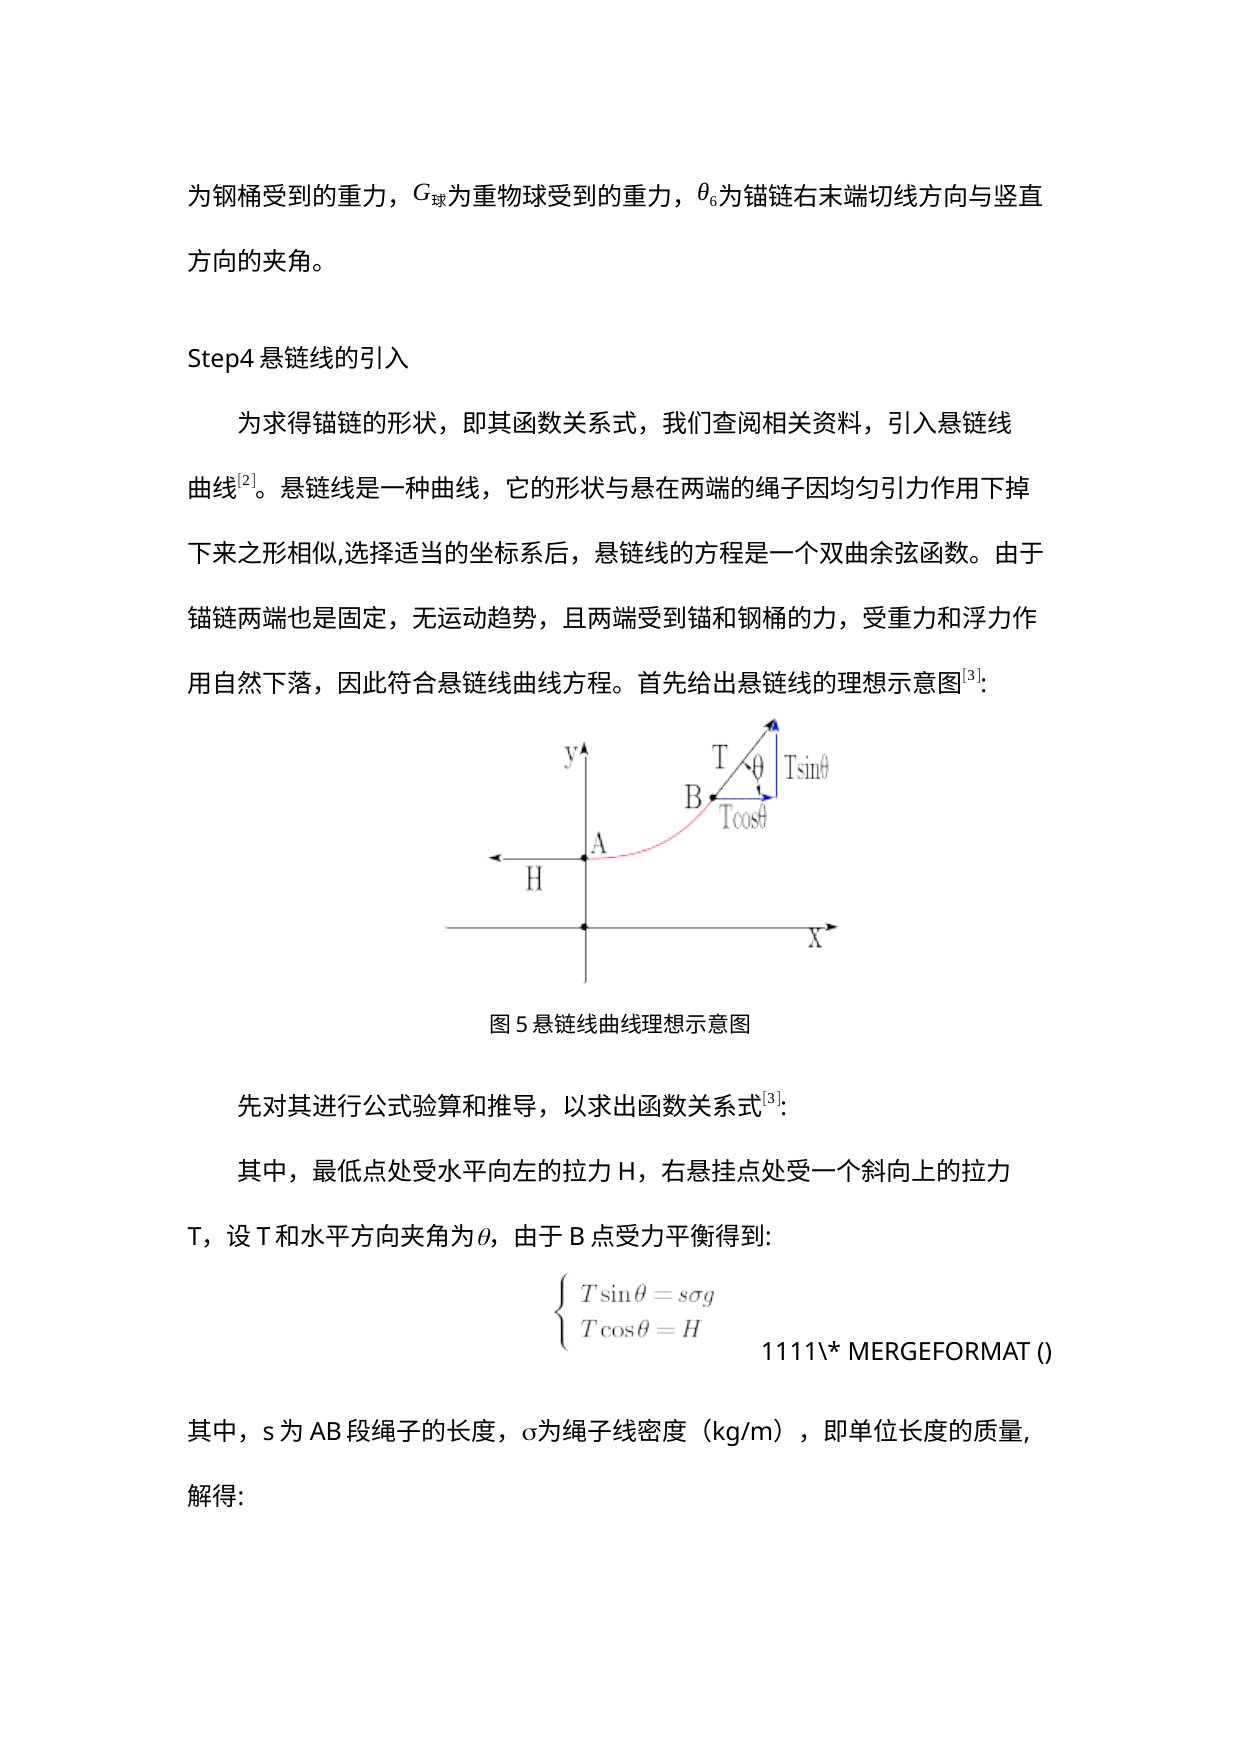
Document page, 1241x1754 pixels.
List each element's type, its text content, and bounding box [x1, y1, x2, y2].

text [187, 162, 1053, 292]
text 先对其进行公式验算和推导，以求出: [187, 1072, 1053, 1137]
text 其中，s为AB段绳子的长度，为绳子线密度（kg/m），即单位长度的质量,解得: [187, 1397, 1053, 1527]
text Step4悬链线的引入 [187, 324, 1053, 389]
text 为求得锚链的形状，即其函数关系式，我们查阅相关资料，引入悬链线。悬链线是一种曲线，它的形状与悬在两端的绳子因均匀引力作用下掉下来之形相似,选择适当的坐标系后，悬链线的方程是一个双曲余弦函数。由于锚链两端也是固定，无运动趋势，且两端受到锚和钢桶的力，受重力和浮力作用自然下落，因此符合悬链线曲线方程。首先给出悬链线的理想: [187, 389, 1053, 714]
text 图5悬链线曲线理想示意图 [187, 1007, 1053, 1039]
text 其中，最低点处受水平向左的拉力H，右悬挂点处受一个斜向上的拉力T，设T和水平方向夹角为，由于B点受力平衡得到: [187, 1137, 1053, 1267]
